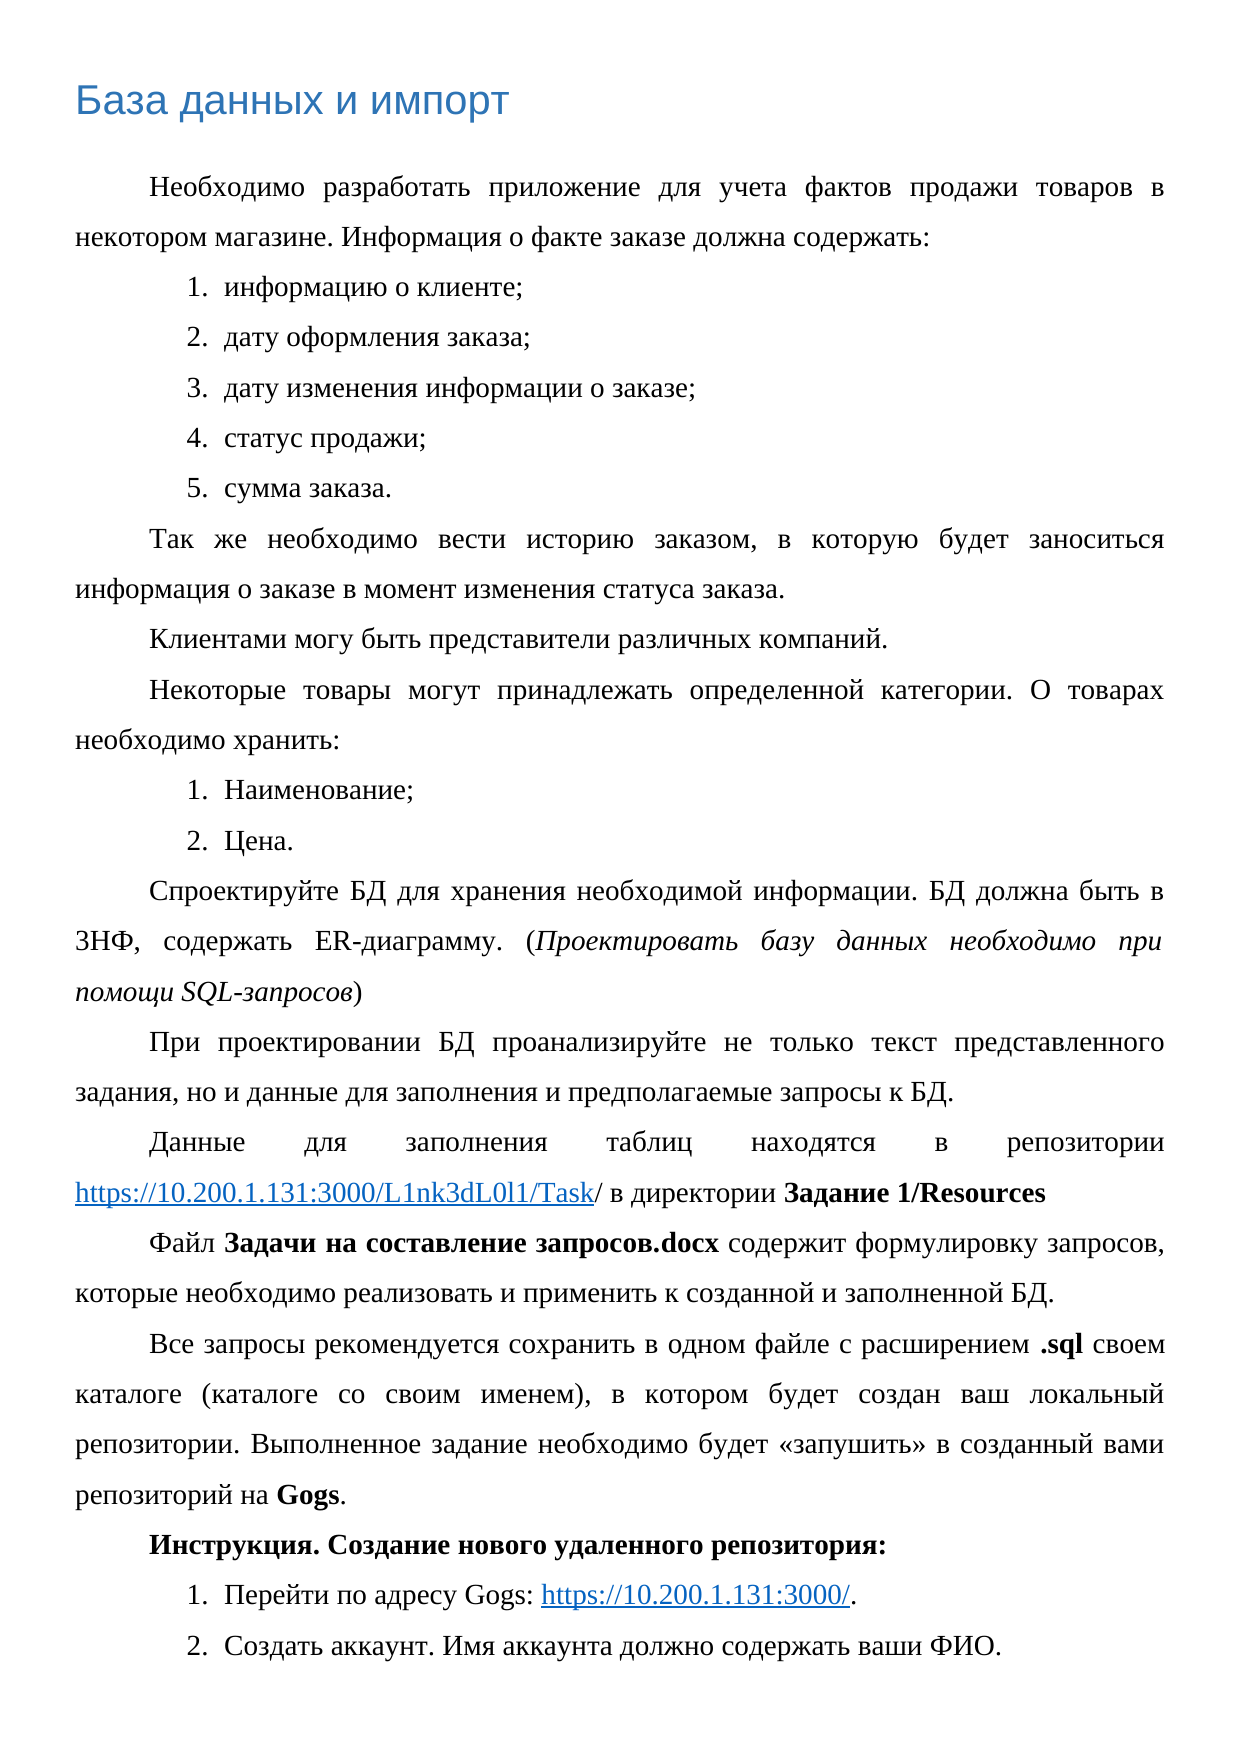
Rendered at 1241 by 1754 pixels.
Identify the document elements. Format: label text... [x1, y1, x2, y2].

list Перейти по адресу Gogs: https://10.200.1.131:3000/. [186, 1577, 1165, 1611]
text Необходимо разработать приложение для учета фактов продажи товаров в некотором магазине. Информация о факте заказе должна содержать: [75, 169, 1165, 252]
text Файл Задачи на составление запросов.docx содержит формулировку запросов, которые необходимо реализовать и применить к созданной и заполненной БД. [75, 1225, 1165, 1309]
list информацию о клиенте; [186, 269, 1165, 303]
text Некоторые товары могут принадлежать определенной категории. О товарах необходимо хранить: [75, 672, 1165, 756]
list Цена. [186, 823, 1165, 856]
text Инструкция. Создание нового удаленного репозитория: [75, 1527, 1165, 1561]
list дату оформления заказа; [186, 319, 1165, 353]
list Создать аккаунт. Имя аккаунта должно содержать ваши ФИО. [186, 1628, 1165, 1661]
list статус продажи; [186, 420, 1165, 454]
text Клиентами могу быть представители различных компаний. [75, 621, 1165, 655]
text При проектировании БД проанализируйте не только текст представленного задания, но и данные для заполнения и предполагаемые запросы к БД. [75, 1024, 1165, 1108]
text Данные для заполнения таблиц находятся в репозитории https://10.200.1.131:3000/L1nk3dL0l1/Task/ в директории Задание 1/Resources [75, 1124, 1165, 1208]
text База данных и импорт [75, 75, 1165, 123]
text Спроектируйте БД для хранения необходимой информации. БД должна быть в 3НФ, содержать ER-диаграмму. (Проектировать базу данных необходимо при помощи SQL-запросов) [75, 873, 1165, 1007]
text Все запросы рекомендуется сохранить в одном файле с расширением .sql своем каталоге (каталоге со своим именем), в котором будет создан ваш локальный репозитории. Выполненное задание необходимо будет «запушить» в созданный вами репозиторий на Gogs. [75, 1326, 1165, 1510]
list дату изменения информации о заказе; [186, 370, 1165, 403]
list сумма заказа. [186, 471, 1165, 504]
list Наименование; [186, 772, 1165, 806]
text Так же необходимо вести историю заказом, в которую будет заноситься информация о заказе в момент изменения статуса заказа. [75, 521, 1165, 605]
